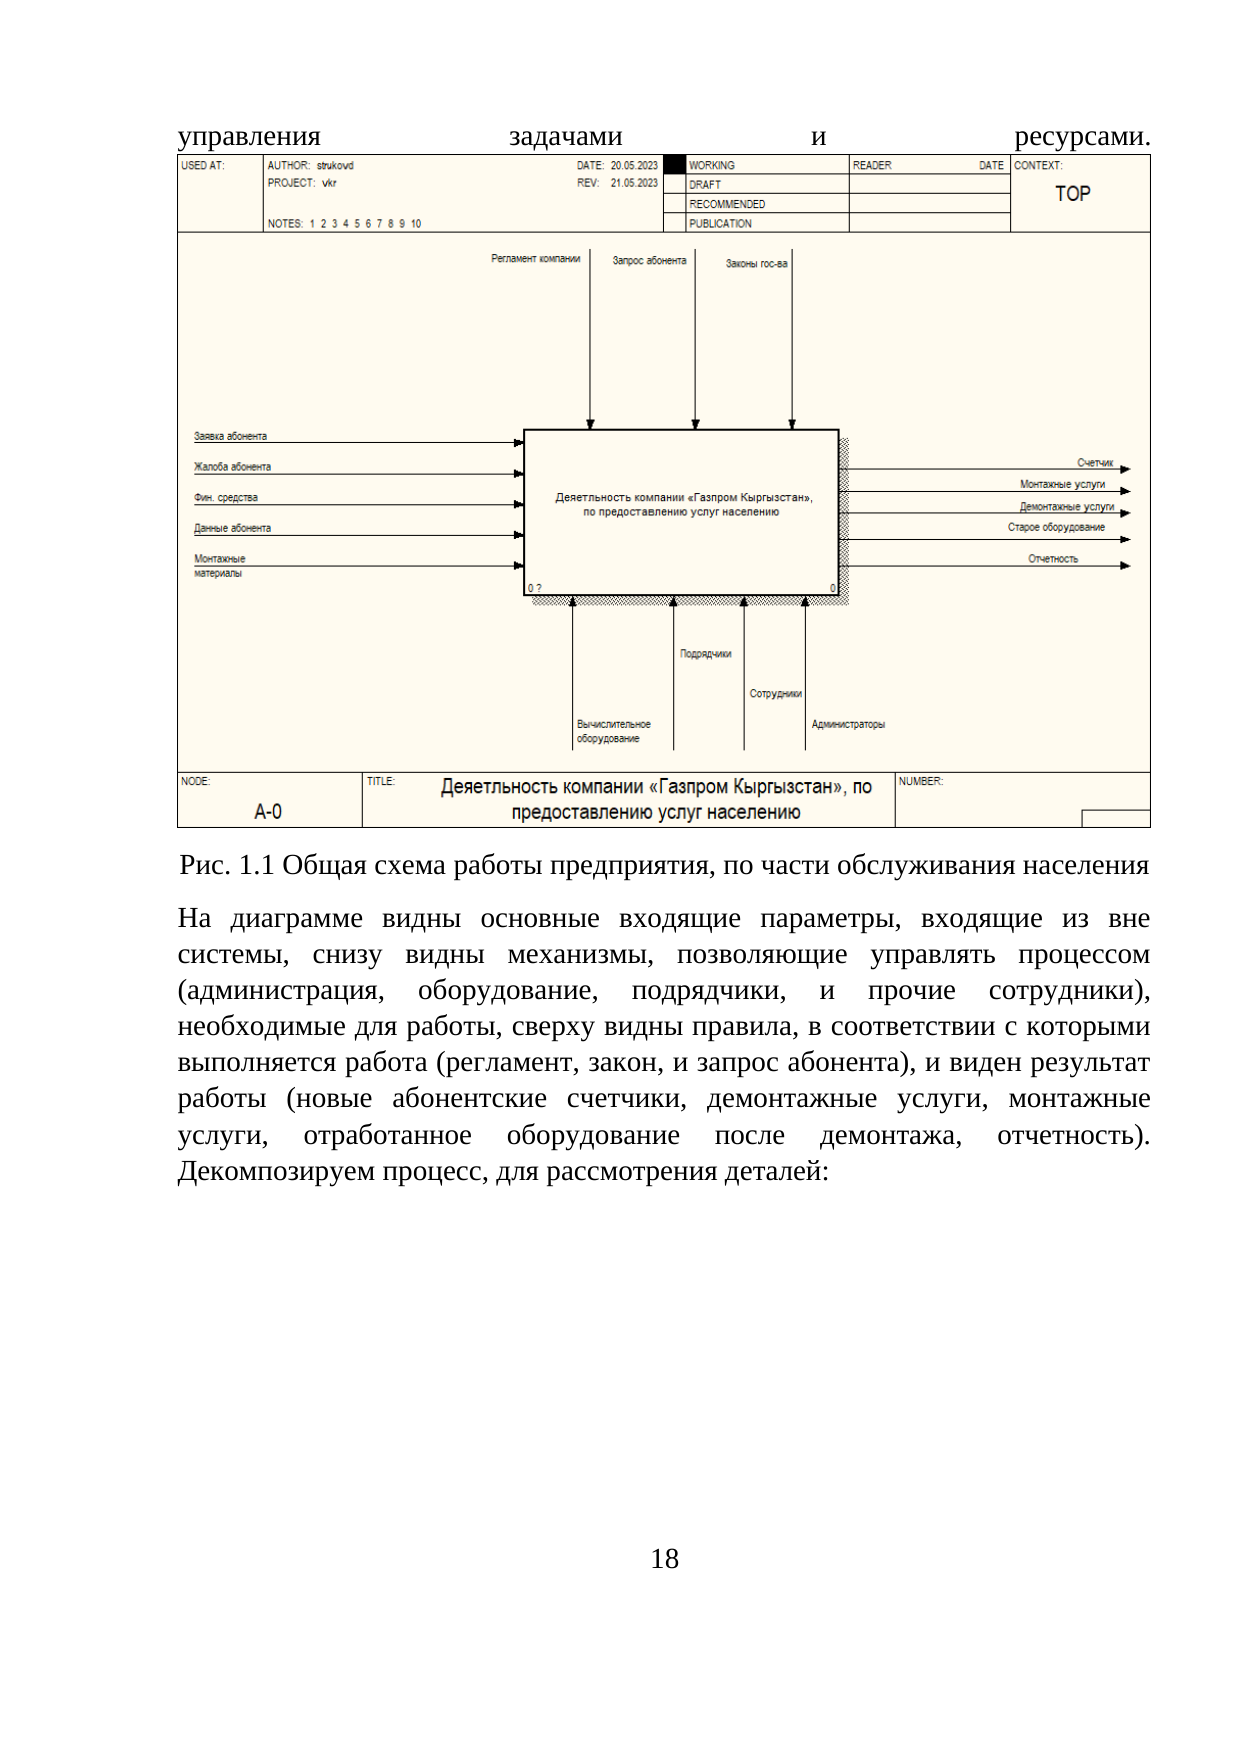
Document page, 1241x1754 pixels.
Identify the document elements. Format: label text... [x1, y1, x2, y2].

text Рис. 1.1 Общая схема работы предприятия, по части обслуживания населения [177, 847, 1152, 881]
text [177, 118, 1152, 828]
text На диаграмме видны основные входящие параметры, входящие из вне системы, снизу видны механизмы, позволяющие управлять процессом (администрация, оборудование, подрядчики, и прочие сотрудники), необходимые для работы, сверху видны правила, в соответствии с которыми выполняется работа (регламент, закон, и запрос абонента), и виден результат работы (новые абонентские счетчики, демонтажные услуги, монтажные услуги, отработанное оборудование после демонтажа, отчетность). Декомпозируем процесс, для рассмотрения деталей: [177, 900, 1152, 1186]
picture [177, 154, 1151, 828]
